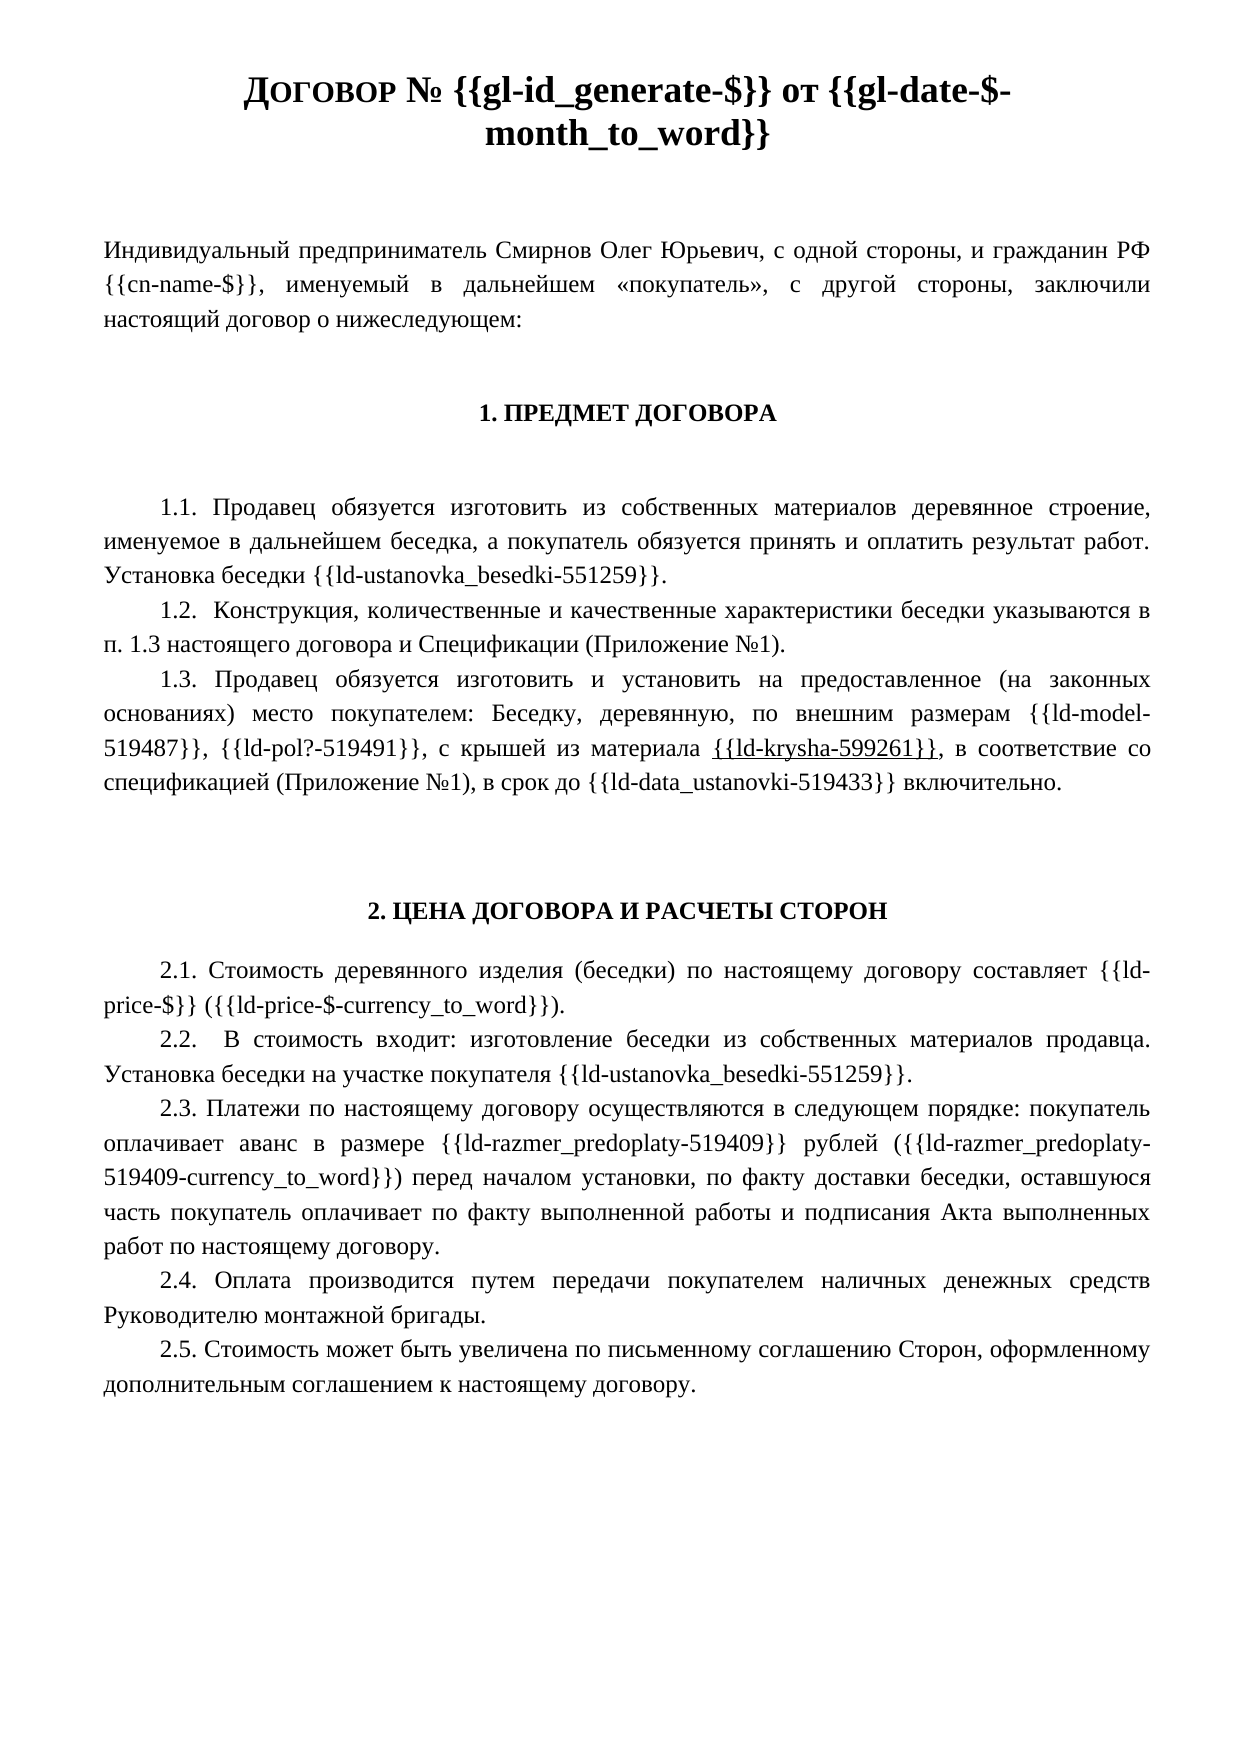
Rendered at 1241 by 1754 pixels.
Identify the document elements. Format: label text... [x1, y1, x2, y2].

text 2.2. В стоимость входит: изготовление беседки из собственных материалов продавца. Установка беседки на участке покупателя {{ld-ustanovka_besedki-551259}}. [103, 1024, 1152, 1087]
text 2.4. Оплата производится путем передачи покупателем наличных денежных средств Руководителю монтажной бригады. [103, 1266, 1152, 1329]
text 1. ПРЕДМЕТ ДОГОВОРА [103, 373, 1152, 451]
text 2.3. Платежи по настоящему договору осуществляются в следующем порядке: покупатель оплачивает аванс в размере {{ld-razmer_predoplaty-519409}} рублей ({{ld-razmer_predoplaty-519409-currency_to_word}}) перед началом установки, по факту доставки беседки, оставшуюся часть покупатель оплачивает по факту выполненной работы и подписания Акта выполненных работ по настоящему договору. [103, 1225, 1152, 1260]
text 1.3. Продавец обязуется изготовить и установить на предоставленное (на законных основаниях) место покупателем: Беседку, деревянную, по внешним размерам {{ld-model-519487}}, {{ld-pol?-519491}}, c крышей из материала {{ld-krysha-599261}}, в соответствие со спецификацией (Приложение №1), в срок до {{ld-data_ustanovki-519433}} включительно. [103, 664, 1152, 699]
text 2.3. Платежи по настоящему договору осуществляются в следующем порядке: покупатель оплачивает аванс в размере {{ld-razmer_predoplaty-519409}} рублей ({{ld-razmer_predoplaty-519409-currency_to_word}}) перед началом установки, по факту доставки беседки, оставшуюся часть покупатель оплачивает по факту выполненной работы и подписания Акта выполненных работ по настоящему договору. [103, 1093, 1152, 1128]
text 1.1. Продавец обязуется изготовить из собственных материалов деревянное строение, именуемое в дальнейшем беседка, а покупатель обязуется принять и оплатить результат работ. Установка беседки {{ld-ustanovka_besedki-551259}}. [103, 555, 1152, 589]
text 2.1. Стоимость деревянного изделия (беседки) по настоящему договору составляет {{ld-price-$}} ({{ld-price-$-currency_to_word}}). [103, 955, 1152, 1018]
text 2. ЦЕНА ДОГОВОРА И РАСЧЕТЫ СТОРОН [103, 871, 1152, 949]
subtitle Договор № {{gl-id_generate-$}} от {{gl-date-$-month_to_word}} [103, 67, 1152, 153]
text 1.3. Продавец обязуется изготовить и установить на предоставленное (на законных основаниях) место покупателем: Беседку, деревянную, по внешним размерам {{ld-model-519487}}, {{ld-pol?-519491}}, c крышей из материала {{ld-krysha-599261}}, в соответствие со спецификацией (Приложение №1), в срок до {{ld-data_ustanovki-519433}} включительно. [103, 727, 1152, 758]
text 2.5. Стоимость может быть увеличена по письменному соглашению Сторон, оформленному дополнительным соглашением к настоящему договору. [103, 1334, 1152, 1398]
text 1.1. Продавец обязуется изготовить из собственных материалов деревянное строение, именуемое в дальнейшем беседка, а покупатель обязуется принять и оплатить результат работ. Установка беседки {{ld-ustanovka_besedki-551259}}. [103, 492, 1152, 526]
text 1.3. Продавец обязуется изготовить и установить на предоставленное (на законных основаниях) место покупателем: Беседку, деревянную, по внешним размерам {{ld-model-519487}}, {{ld-pol?-519491}}, c крышей из материала {{ld-krysha-599261}}, в соответствие со спецификацией (Приложение №1), в срок до {{ld-data_ustanovki-519433}} включительно. [103, 759, 1152, 796]
text 1.2. Конструкция, количественные и качественные характеристики беседки указываются в п. 1.3 настоящего договора и Спецификации (Приложение №1). [103, 595, 1152, 658]
text Индивидуальный предприниматель Смирнов Олег Юрьевич, с одной стороны, и гражданин РФ {{cn-name-$}}, именуемый в дальнейшем «покупатель», с другой стороны, заключили настоящий договор о нижеследующем: [103, 263, 1152, 332]
